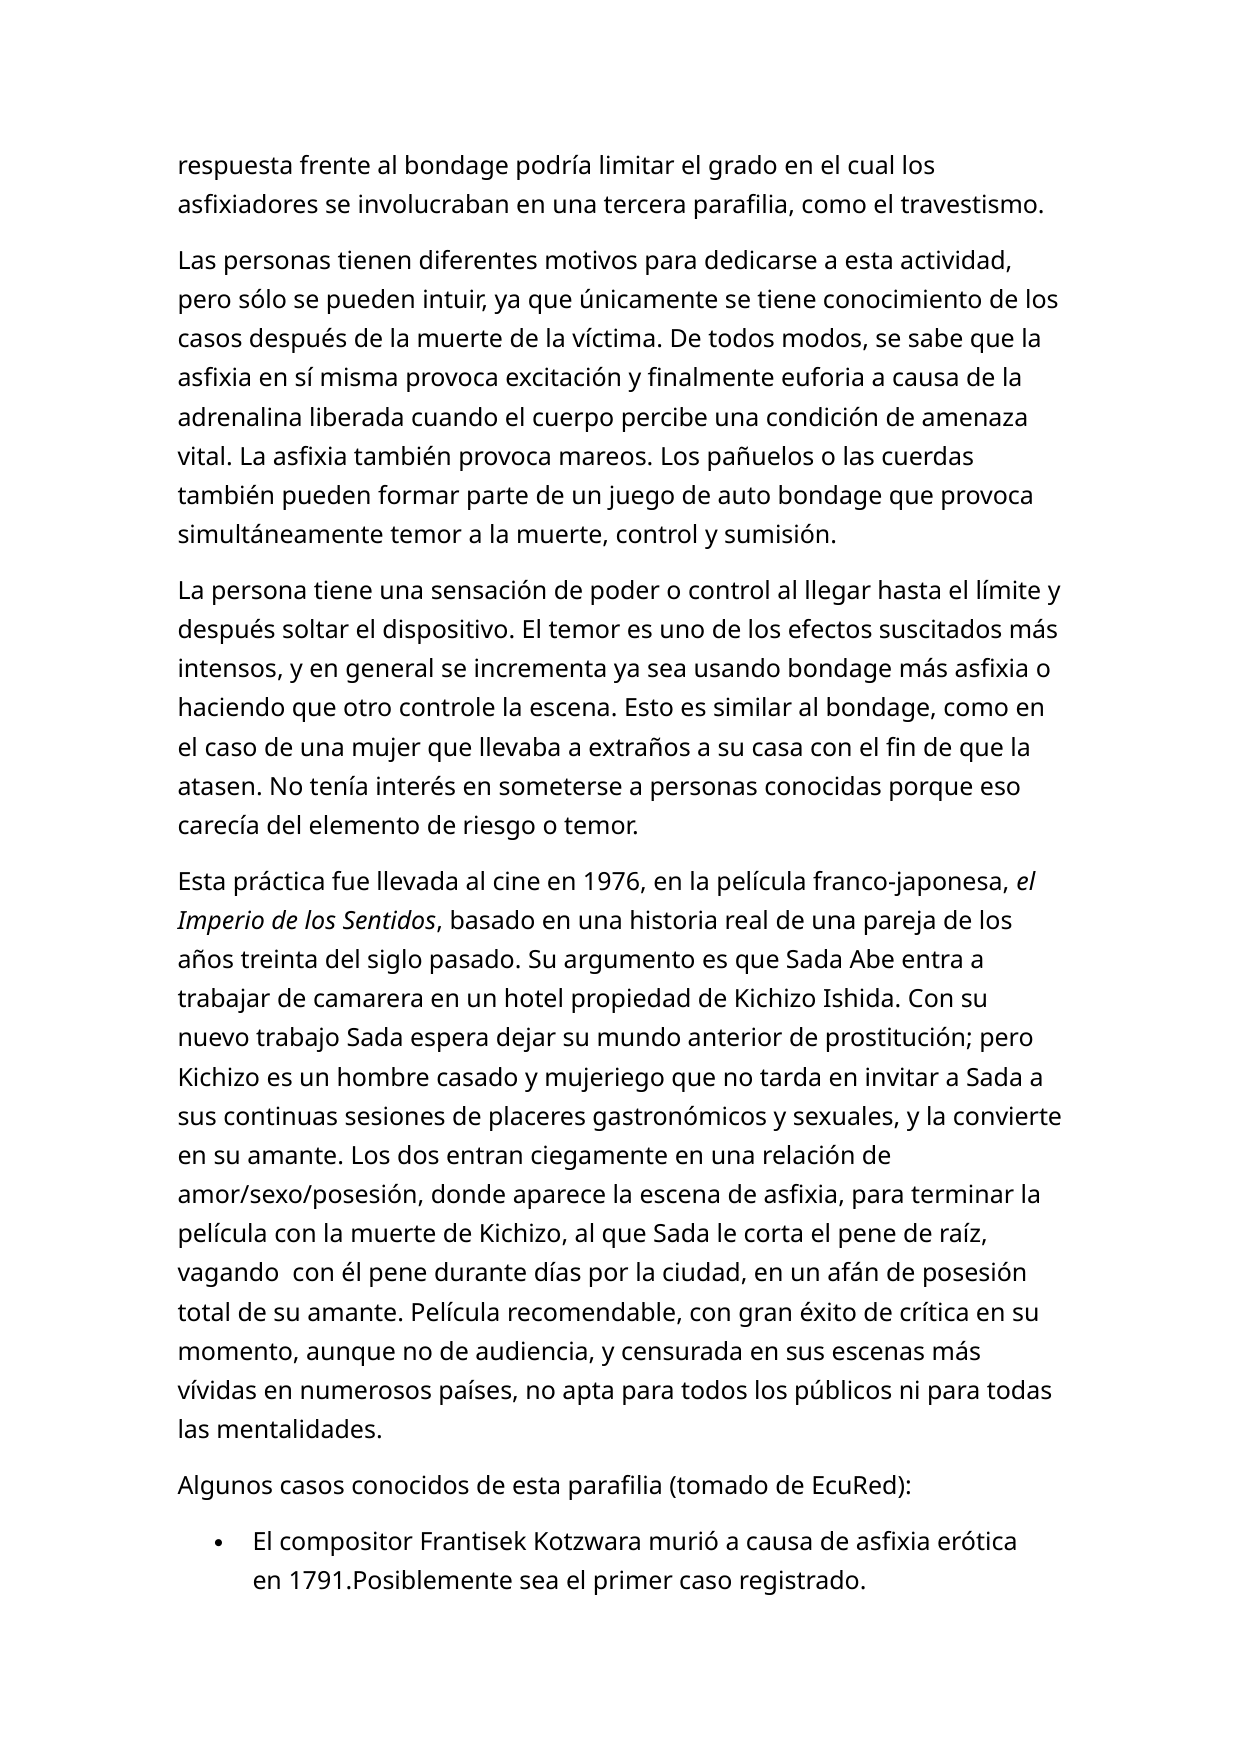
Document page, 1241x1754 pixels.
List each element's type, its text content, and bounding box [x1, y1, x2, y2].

text Las personas tienen diferentes motivos para dedicarse a esta actividad, pero sólo se pueden intuir, ya que únicamente se tiene conocimiento de los casos después de la muerte de la víctima. De todos modos, se sabe que la asfixia en sí misma provoca excitación y finalmente euforia a causa de la adrenalina liberada cuando el cuerpo percibe una condición de amenaza vital. La asfixia también provoca mareos. Los pañuelos o las cuerdas también pueden formar parte de un juego de auto bondage que provoca simultáneamente temor a la muerte, control y sumisión. [177, 243, 1063, 551]
list El compositor Frantisek Kotzwara murió a causa de asfixia erótica en 1791.Posiblemente sea el primer caso registrado. [215, 1523, 1063, 1597]
text Esta práctica fue llevada al cine en 1976, en la película franco-japonesa, el Imperio de los Sentidos, basado en una historia real de una pareja de los años treinta del siglo pasado. Su argumento es que Sada Abe entra a trabajar de camarera en un hotel propiedad de Kichizo Ishida. Con su nuevo trabajo Sada espera dejar su mundo anterior de prostitución; pero Kichizo es un hombre casado y mujeriego que no tarda en invitar a Sada a sus continuas sesiones de placeres gastronómicos y sexuales, y la convierte en su amante. Los dos entran ciegamente en una relación de amor/sexo/posesión, donde aparece la escena de asfixia, para terminar la película con la muerte de Kichizo, al que Sada le corta el pene de raíz, vagando con él pene durante días por la ciudad, en un afán de posesión total de su amante. Película recomendable, con gran éxito de crítica en su momento, aunque no de audiencia, y censurada en sus escenas más vívidas en numerosos países, no apta para todos los públicos ni para todas las mentalidades. [177, 863, 1063, 1446]
text Algunos casos conocidos de esta parafilia (tomado de EcuRed): [177, 1468, 1063, 1502]
text La persona tiene una sensación de poder o control al llegar hasta el límite y después soltar el dispositivo. El temor es uno de los efectos suscitados más intensos, y en general se incrementa ya sea usando bondage más asfixia o haciendo que otro controle la escena. Esto es similar al bondage, como en el caso de una mujer que llevaba a extraños a su casa con el fin de que la atasen. No tenía interés en someterse a personas conocidas porque eso carecía del elemento de riesgo o temor. [177, 573, 1063, 842]
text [177, 148, 1063, 221]
